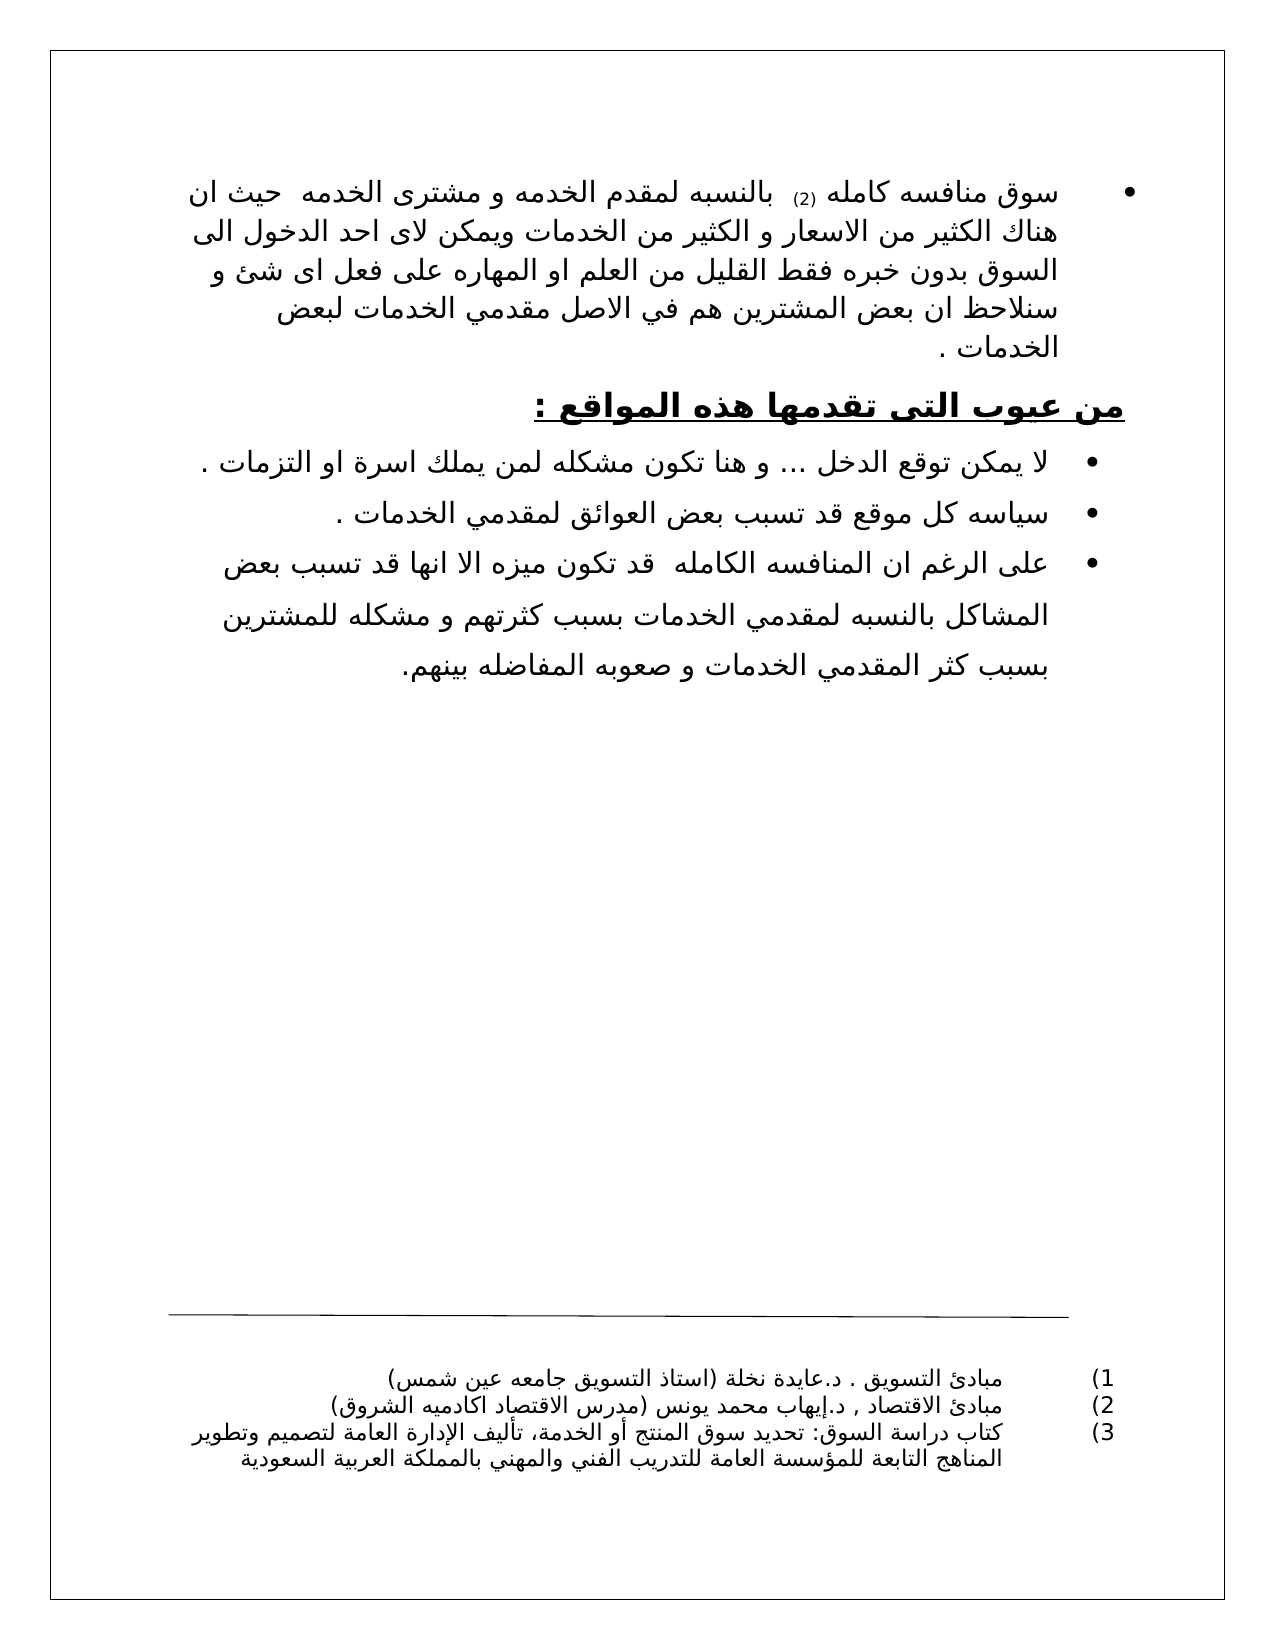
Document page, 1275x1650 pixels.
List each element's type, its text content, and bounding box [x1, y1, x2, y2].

list سوق منافسه كامله (2) بالنسبه لمقدم الخدمه و مشترى الخدمه حيث ان هناك الكثير من الاسعار و الكثير من الخدمات ويمكن لاى احد الدخول الى السوق بدون خبره فقط القليل من العلم او المهاره على فعل اى شئ و سنلاحظ ان بعض المشترين هم في الاصل مقدمي الخدمات لبعض الخدمات . [150, 175, 1125, 365]
list على الرغم ان المنافسه الكامله قد تكون ميزه الا انها قد تسبب بعض المشاكل بالنسبه لمقدمي الخدمات بسبب كثرتهم و مشكله للمشترين بسبب كثر المقدمي الخدمات و صعوبه المفاضله بينهم. [150, 547, 1087, 683]
list سياسه كل موقع قد تسبب بعض العوائق لمقدمي الخدمات . [150, 496, 1087, 530]
text من عيوب التى تقدمها هذه المواقع : [150, 386, 1125, 425]
list لا يمكن توقع الدخل ... و هنا تكون مشكله لمن يملك اسرة او التزمات . [150, 445, 1087, 479]
